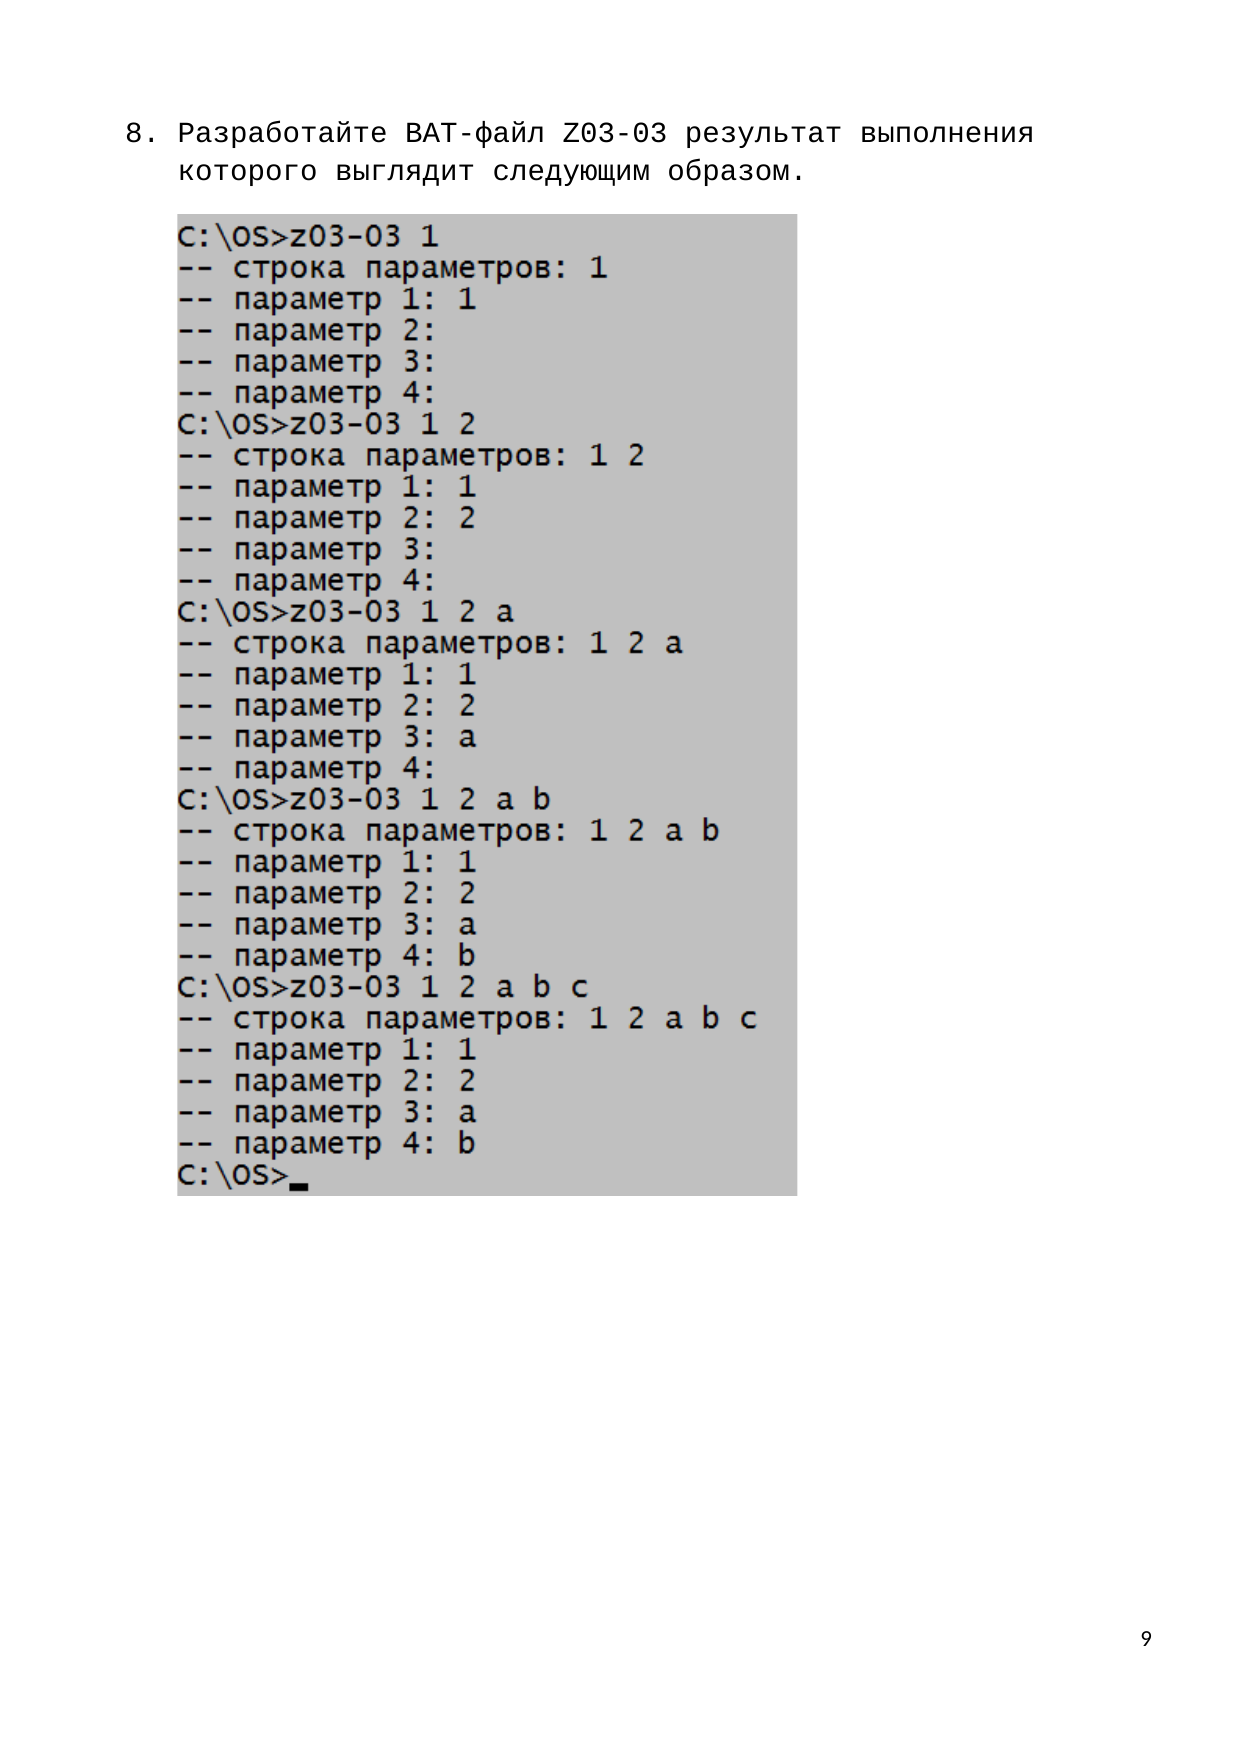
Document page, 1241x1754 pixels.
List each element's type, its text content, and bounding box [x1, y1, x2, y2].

list Разработайте BAT-файл Z03-03 результат выполнения которого выглядит следующим образом. [177, 118, 1152, 189]
picture [177, 214, 798, 1196]
